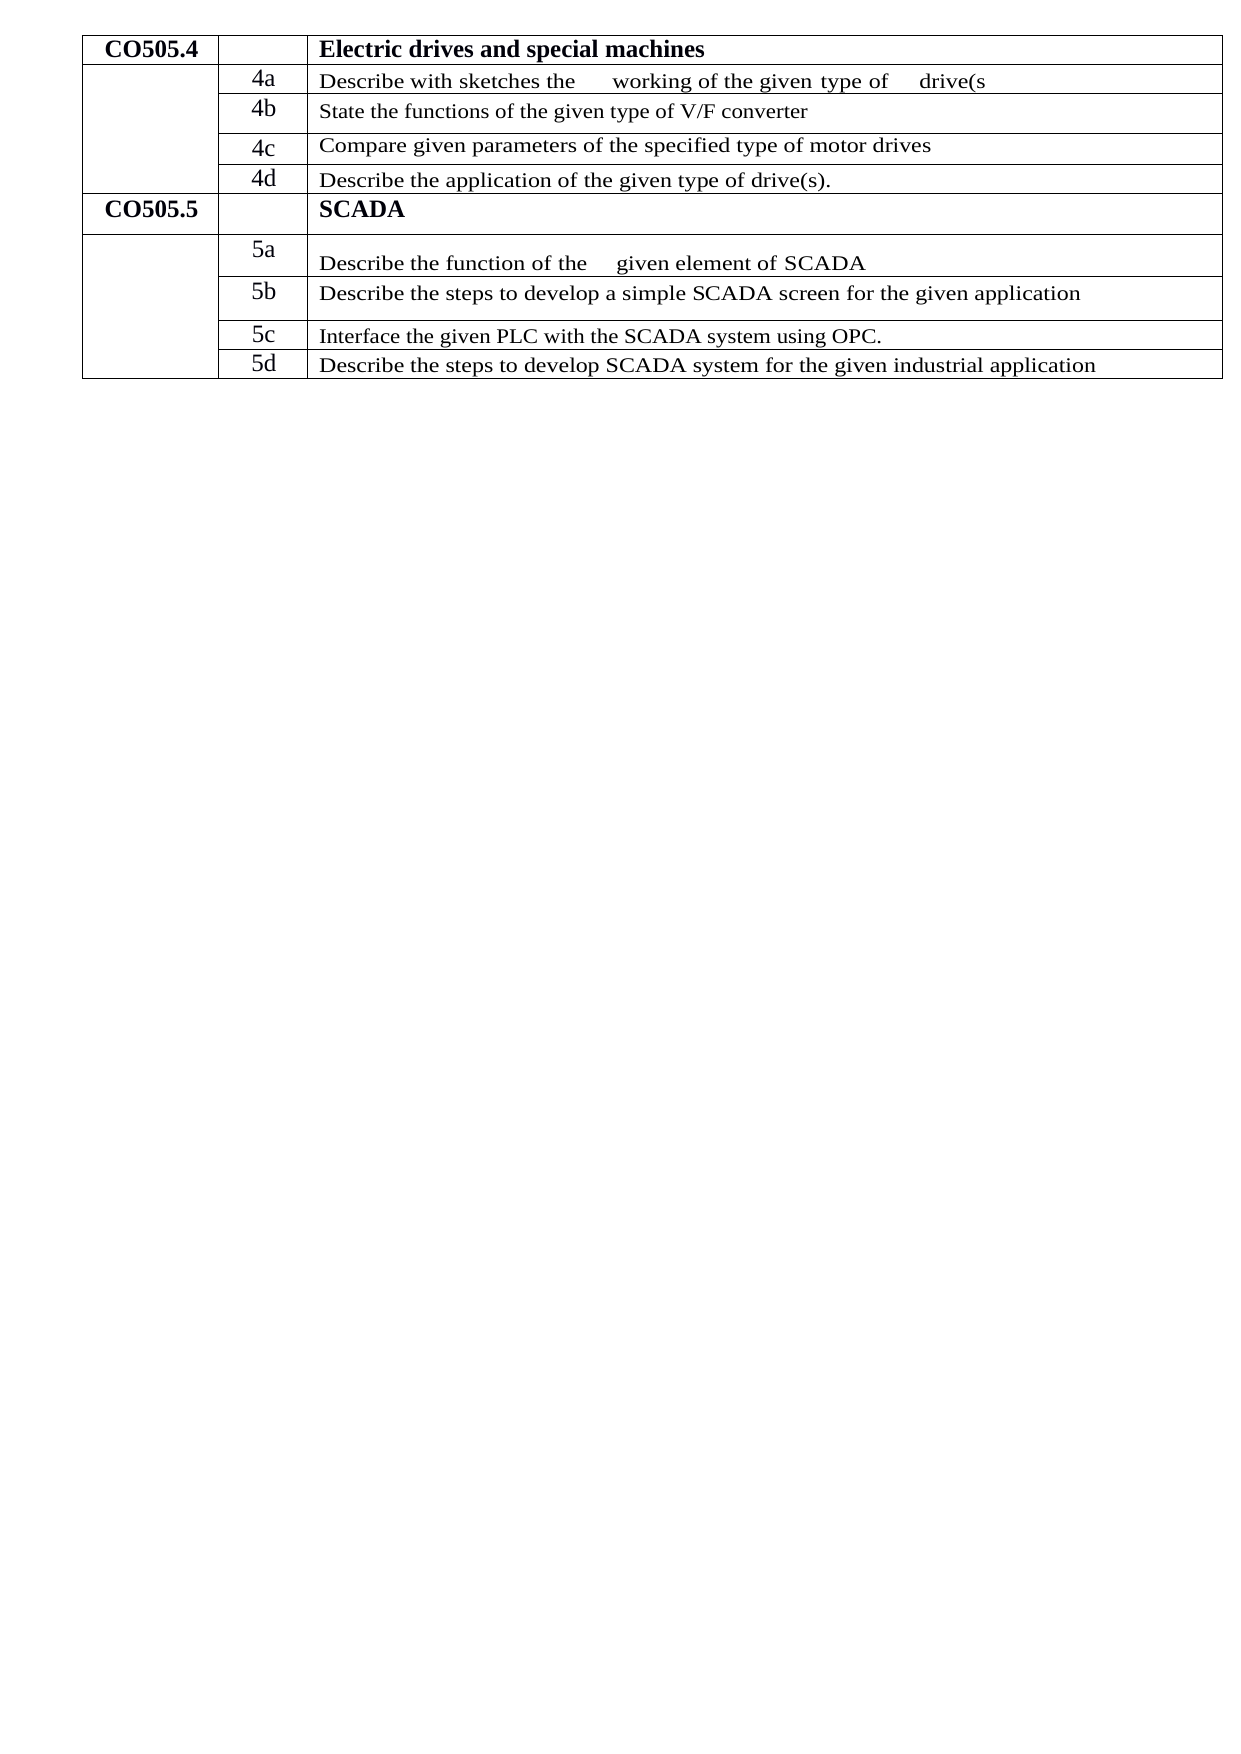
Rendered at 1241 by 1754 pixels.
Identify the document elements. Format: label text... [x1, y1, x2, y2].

table_header Electric drives and special machines [308, 36, 1222, 64]
table_cell 4b [219, 94, 307, 133]
table_cell Describe the steps to develop a simple SCADA screen for the given application [308, 277, 1222, 320]
table_cell 4d [219, 165, 307, 193]
table_cell Describe the function of the given element of SCADA [308, 235, 1222, 276]
table_header CO505.4 [83, 36, 218, 64]
table_cell Interface the given PLC with the SCADA system using OPC. [308, 321, 1222, 349]
table_cell 5c [219, 321, 307, 349]
table_cell State the functions of the given type of V/F converter [308, 94, 1222, 133]
table_cell [219, 194, 307, 234]
table_header [219, 36, 307, 64]
table_cell CO505.5 [83, 194, 218, 234]
table_cell [83, 65, 218, 193]
table_cell 5a [219, 235, 307, 276]
table_cell 4a [219, 65, 307, 93]
table_cell SCADA [308, 194, 1222, 234]
table_cell Describe the application of the given type of drive(s). [308, 165, 1222, 193]
table_cell 5d [219, 350, 307, 378]
table_cell 5b [219, 277, 307, 320]
table_cell Describe the steps to develop SCADA system for the given industrial application [308, 350, 1222, 378]
table_cell Compare given parameters of the specified type of motor drives [308, 134, 1222, 164]
table_cell 4c [219, 134, 307, 164]
table_cell Describe with sketches the working of the given type of drive(s [308, 65, 1222, 93]
table_cell [83, 235, 218, 378]
